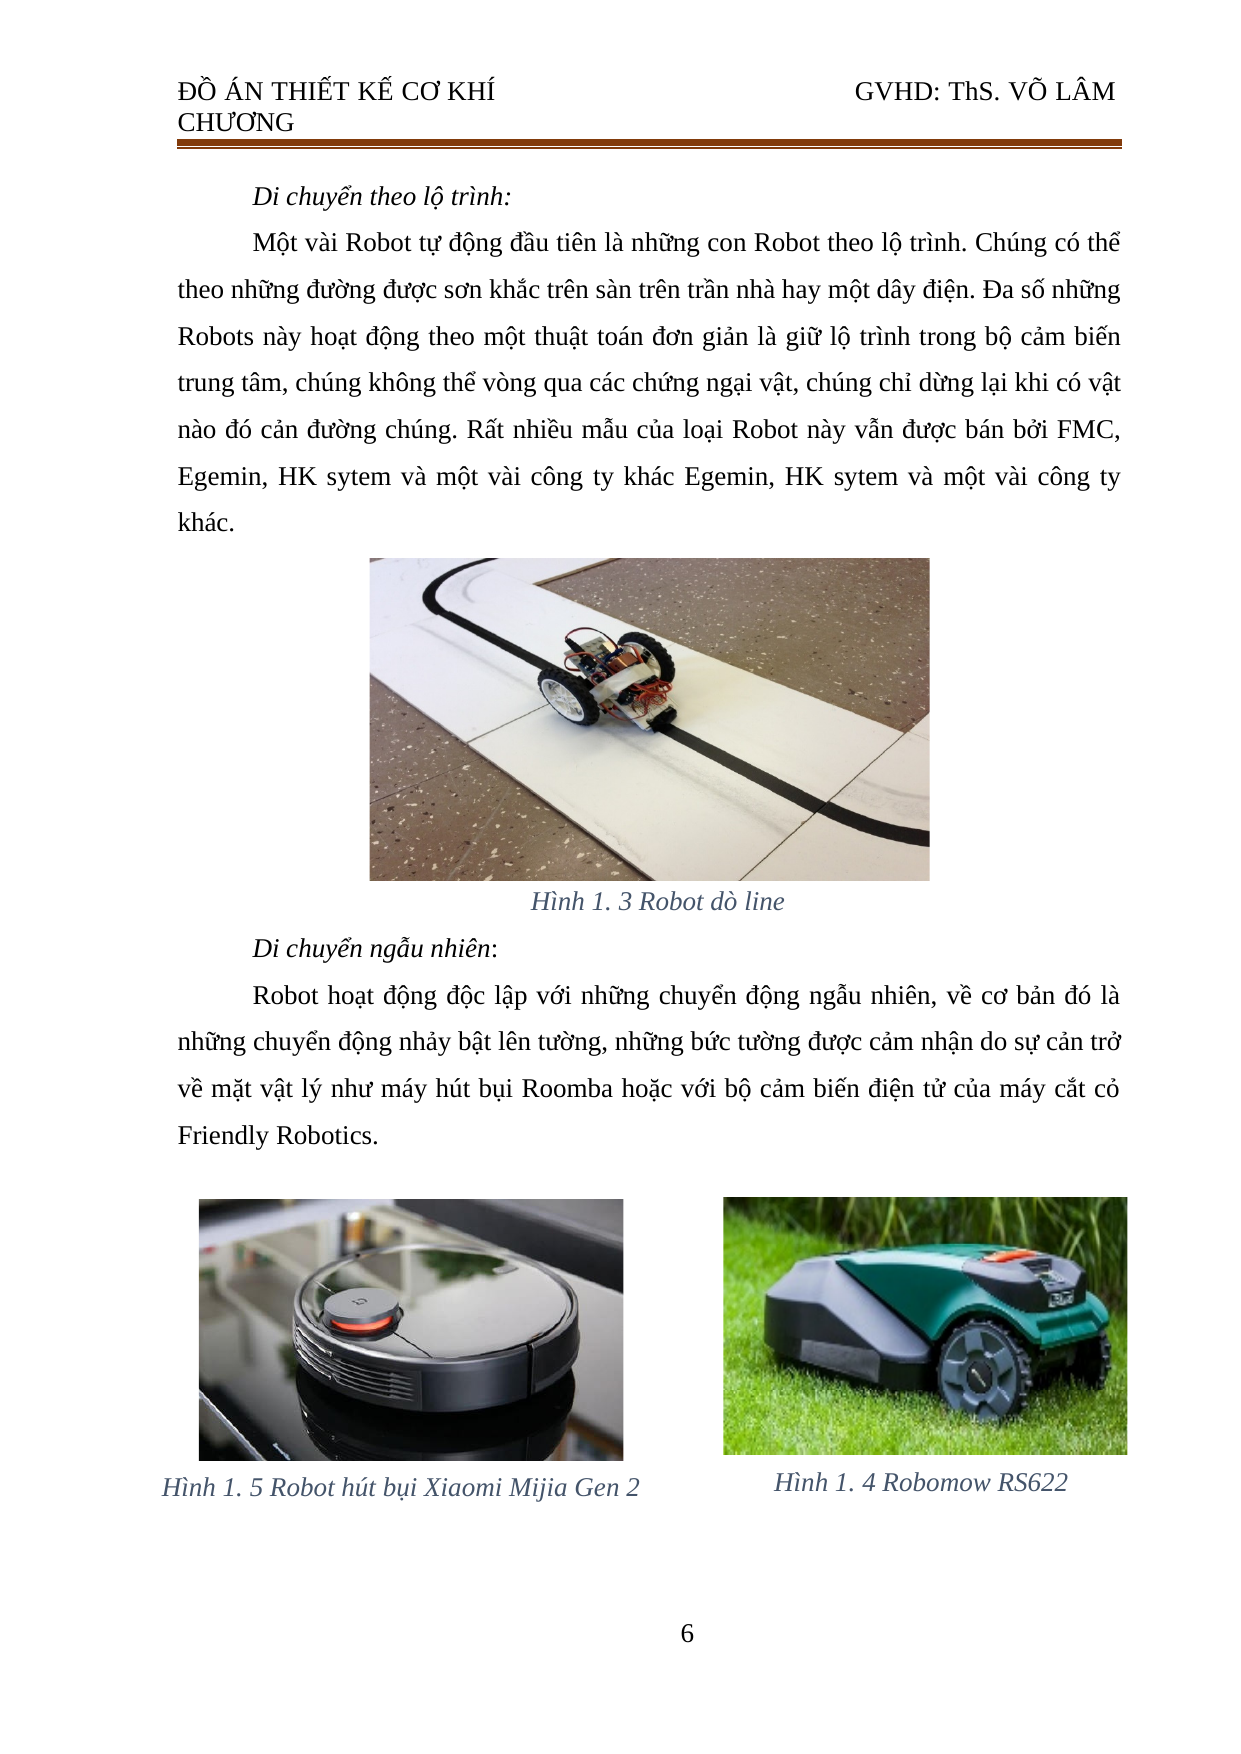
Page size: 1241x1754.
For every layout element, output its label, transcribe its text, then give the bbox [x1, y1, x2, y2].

text Di chuyển theo lộ trình: [177, 180, 1122, 211]
picture [369, 558, 930, 881]
text Một vài Robot tự động đầu tiên là những con Robot theo lộ trình. Chúng có thể theo những đường được sơn khắc trên sàn trên trần nhà hay một dây điện. Đa số những Robots này hoạt động theo một thuật toán đơn giản là giữ lộ trình trong bộ cảm biến trung tâm, chúng không thể vòng qua các chứng ngại vật, chúng chỉ dừng lại khi có vật nào đó cản đường chúng. Rất nhiều mẫu của loại Robot này vẫn được bán bởi FMC, Egemin, HK sytem và một vài công ty khác Egemin, HK sytem và một vài công ty khác. [177, 227, 1122, 538]
picture [723, 1197, 1128, 1455]
text Robot hoạt động độc lập với những chuyển động ngẫu nhiên, về cơ bản đó là những chuyển động nhảy bật lên tường, những bức tường được cảm nhận do sự cản trở về mặt vật lý như máy hút bụi Roomba hoặc với bộ cảm biến điện tử của máy cắt cỏ Friendly Robotics. [177, 979, 1122, 1150]
picture [198, 1199, 624, 1461]
